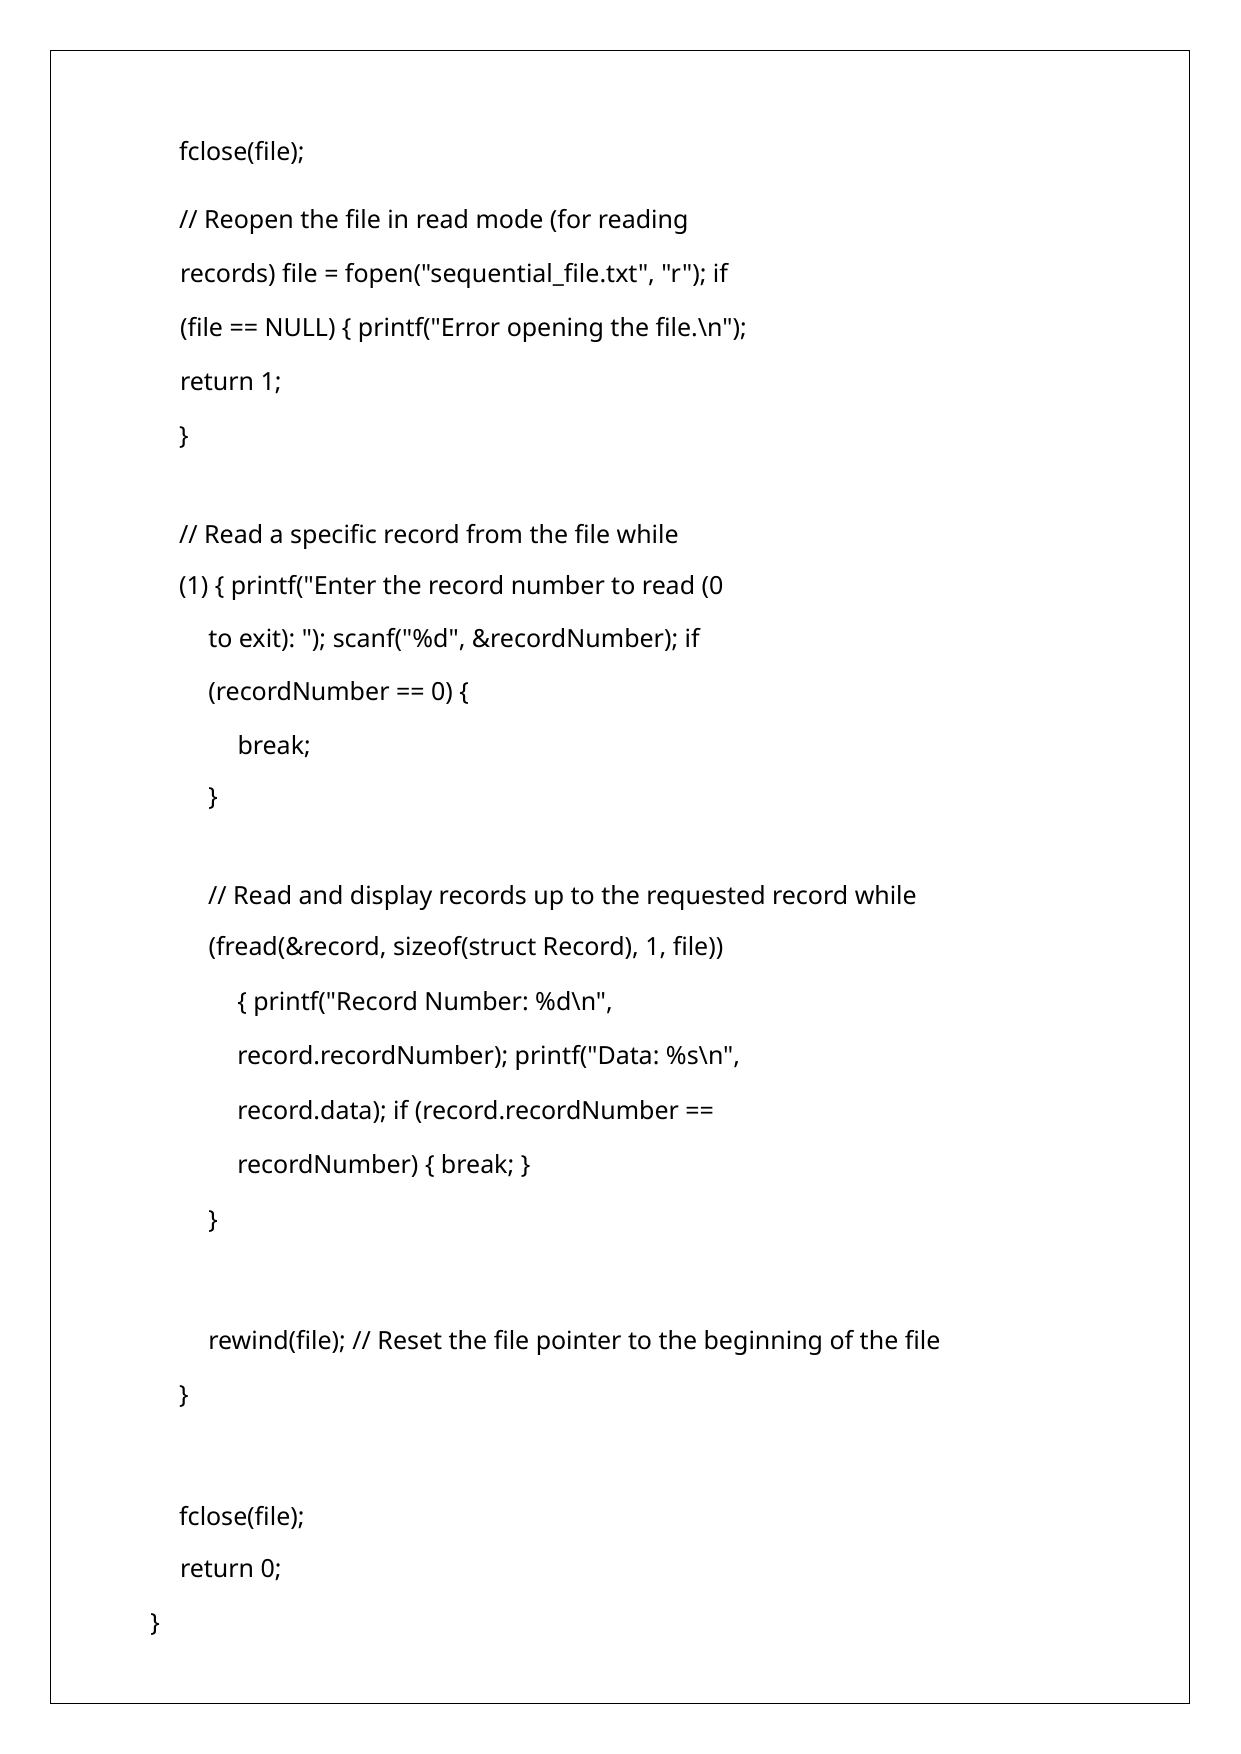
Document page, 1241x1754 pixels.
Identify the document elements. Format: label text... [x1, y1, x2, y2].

text rewind(file); // Reset the file pointer to the beginning of the file [208, 1323, 1078, 1357]
text break; [237, 728, 1078, 762]
text } [179, 417, 1078, 452]
text // Reopen the file in read mode (for reading records) file = fopen("sequential_file.txt", "r"); if (file == NULL) { printf("Error opening the file.\n"); return 1; [179, 202, 754, 397]
text } [208, 778, 1078, 812]
text } [179, 1377, 1078, 1411]
text } [150, 1604, 1078, 1638]
text // Read a specific record from the file while [179, 517, 1078, 551]
text fclose(file); return 0; [179, 1498, 361, 1585]
text (1) { printf("Enter the record number to read (0 to exit): "); scanf("%d", &recordNumber); if (recordNumber == 0) { [179, 568, 743, 708]
text fclose(file); [179, 133, 1078, 167]
text } [208, 1202, 1078, 1236]
text // Read and display records up to the requested record while [208, 878, 1078, 912]
text (fread(&record, sizeof(struct Record), 1, file)) { printf("Record Number: %d\n", record.recordNumber); printf("Data: %s\n", record.data); if (record.recordNumber == recordNumber) { break; } [208, 929, 791, 1181]
